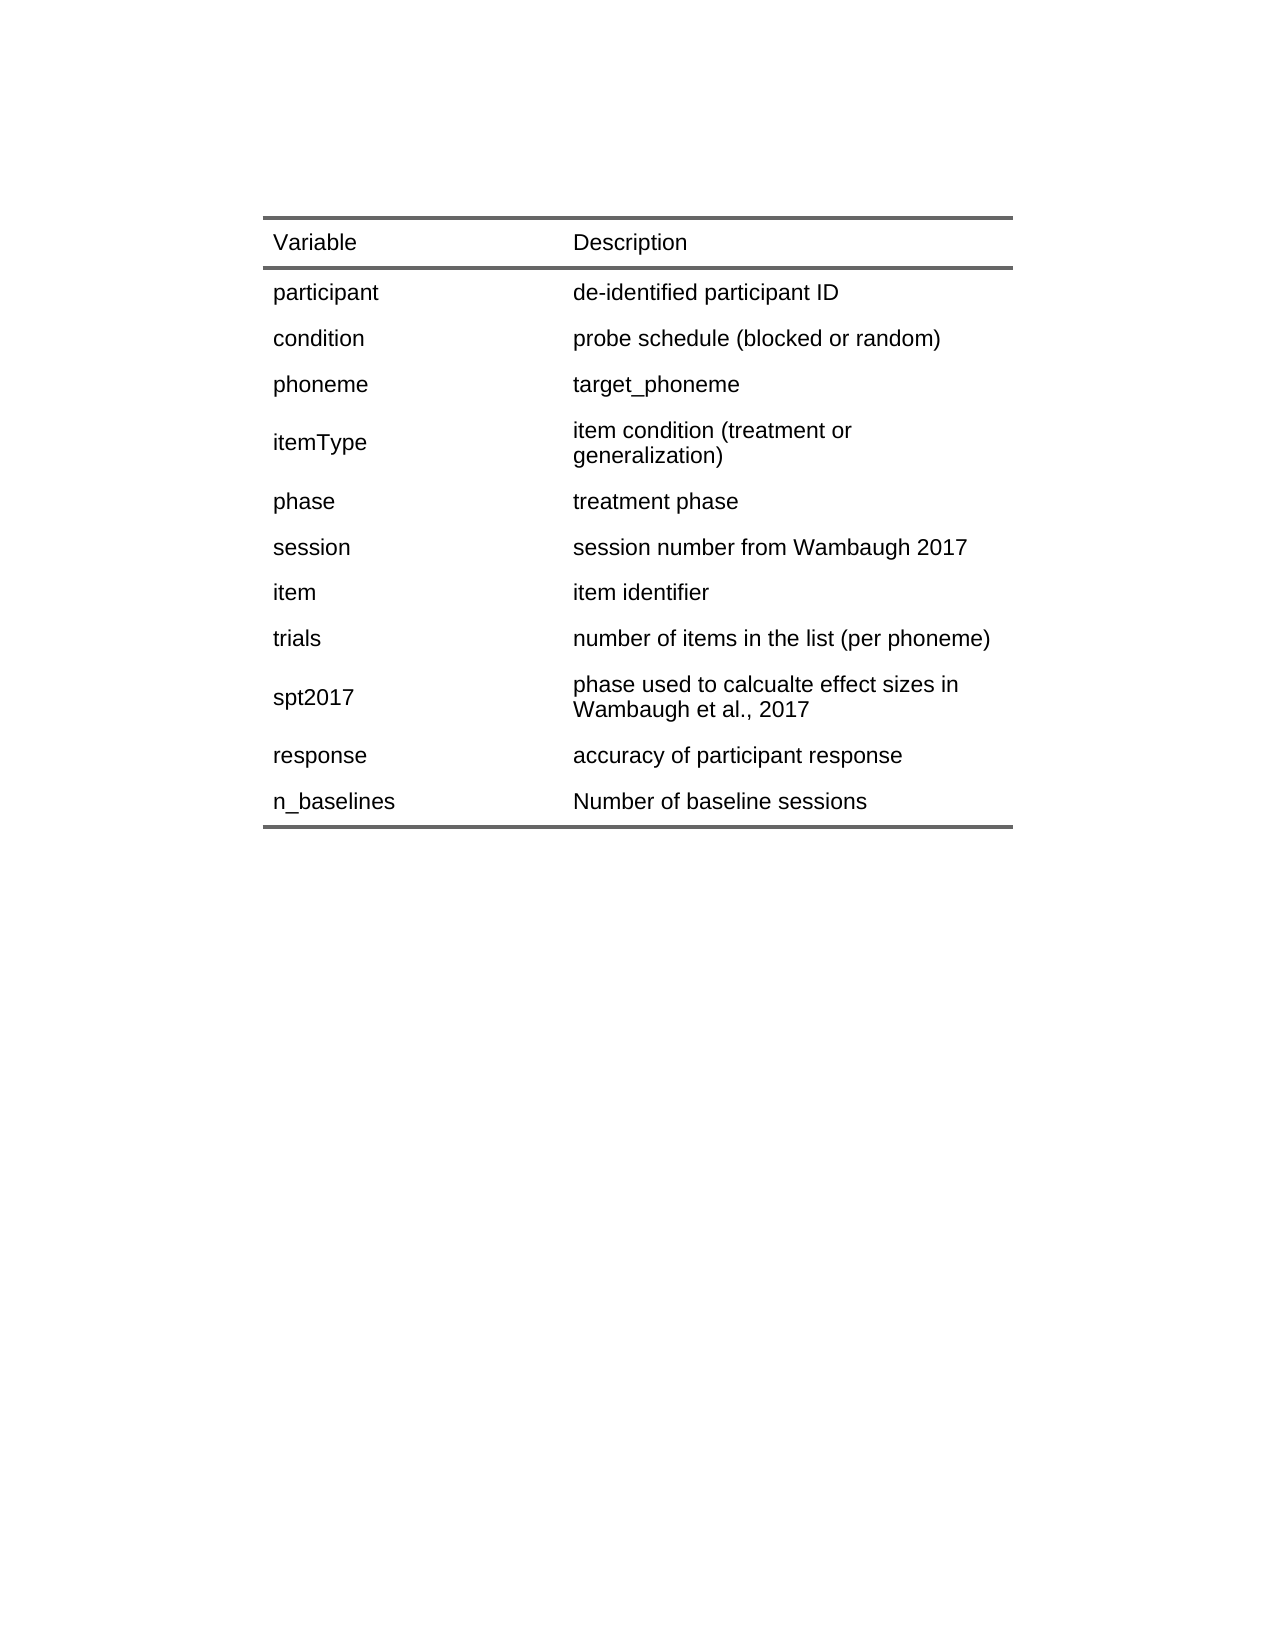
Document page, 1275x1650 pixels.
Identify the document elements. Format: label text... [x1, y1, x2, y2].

table_cell Number of baseline sessions [563, 779, 1012, 824]
table_header Variable [263, 220, 562, 266]
table_cell session [263, 525, 562, 570]
table_cell spt2017 [263, 662, 562, 733]
table_header Description [563, 220, 1012, 266]
table_cell participant [263, 270, 562, 316]
table_cell item condition (treatment or generalization) [563, 408, 1012, 479]
table_cell treatment phase [563, 479, 1012, 524]
table_cell phase [263, 479, 562, 524]
table_cell item [263, 570, 562, 616]
table_cell trials [263, 616, 562, 662]
table_cell target_phoneme [563, 362, 1012, 408]
table_cell n_baselines [263, 779, 562, 824]
table_cell number of items in the list (per phoneme) [563, 616, 1012, 662]
table_cell itemType [263, 408, 562, 479]
table_cell condition [263, 316, 562, 362]
table_cell phase used to calcualte effect sizes in Wambaugh et al., 2017 [563, 662, 1012, 733]
table_cell accuracy of participant response [563, 733, 1012, 779]
table_cell item identifier [563, 570, 1012, 616]
table_cell phoneme [263, 362, 562, 408]
table_cell session number from Wambaugh 2017 [563, 525, 1012, 570]
table_cell probe schedule (blocked or random) [563, 316, 1012, 362]
table_cell de-identified participant ID [563, 270, 1012, 316]
table_cell response [263, 733, 562, 779]
